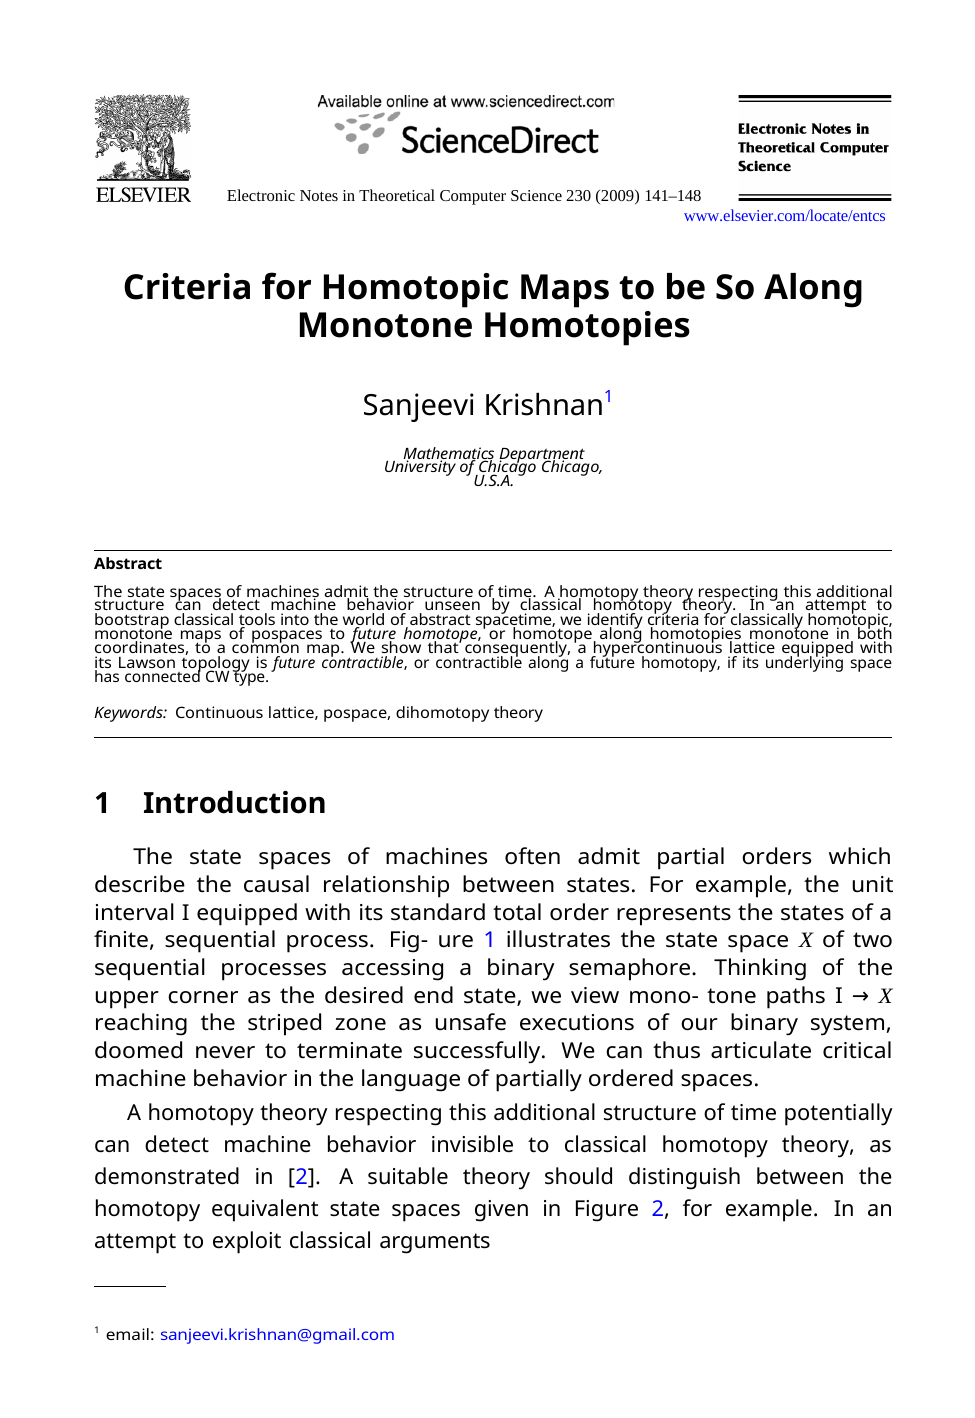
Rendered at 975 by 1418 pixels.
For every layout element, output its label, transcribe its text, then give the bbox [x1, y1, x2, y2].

text Abstract [94, 553, 904, 574]
text Electronic Notes in Theoretical Computer Science 230 (2009) 141–148 [227, 186, 904, 205]
text Keywords: Continuous lattice, pospace, dihomotopy theory [94, 701, 904, 723]
subtitle Introduction [94, 783, 904, 822]
text 1 email: sanjeevi.krishnan@gmail.com [94, 1324, 904, 1345]
text www.elsevier.com/locate/entcs [683, 206, 904, 225]
text Mathematics Department University of Chicago Chicago, U.S.A. [379, 448, 608, 491]
text A homotopy theory respecting this additional structure of time potentially can detect machine behavior invisible to classical homotopy theory, as demonstrated in [2]. A suitable theory should distinguish between the homotopy equivalent state spaces given in Figure 2, for example. In an attempt to exploit classical arguments [94, 1097, 893, 1255]
picture [317, 95, 615, 154]
text Sanjeevi Krishnan1 [121, 384, 855, 424]
picture [94, 94, 192, 202]
text The state spaces of machines often admit partial orders which describe the causal relationship between states. For example, the unit interval I equipped with its standard total order represents the states of a finite, sequential process. Fig- ure 1 illustrates the state space X of two sequential processes accessing a binary semaphore. Thinking of the upper corner as the desired end state, we view mono- tone paths I → X reaching the striped zone as unsafe executions of our binary system, doomed never to terminate successfully. We can thus articulate critical machine behavior in the language of partially ordered spaces. [94, 842, 893, 1092]
title Criteria for Homotopic Maps to be So Along Monotone Homotopies [121, 268, 866, 348]
text The state spaces of machines admit the structure of time. A homotopy theory respecting this additional structure can detect machine behavior unseen by classical homotopy theory. In an attempt to bootstrap classical tools into the world of abstract spacetime, we identify criteria for classically homotopic, monotone maps of pospaces to future homotope, or homotope along homotopies monotone in both coordinates, to a common map. We show that consequently, a hypercontinuous lattice equipped with its Lawson topology is future contractible, or contractible along a future homotopy, if its underlying space has connected CW type. [94, 586, 893, 687]
picture [738, 95, 892, 201]
